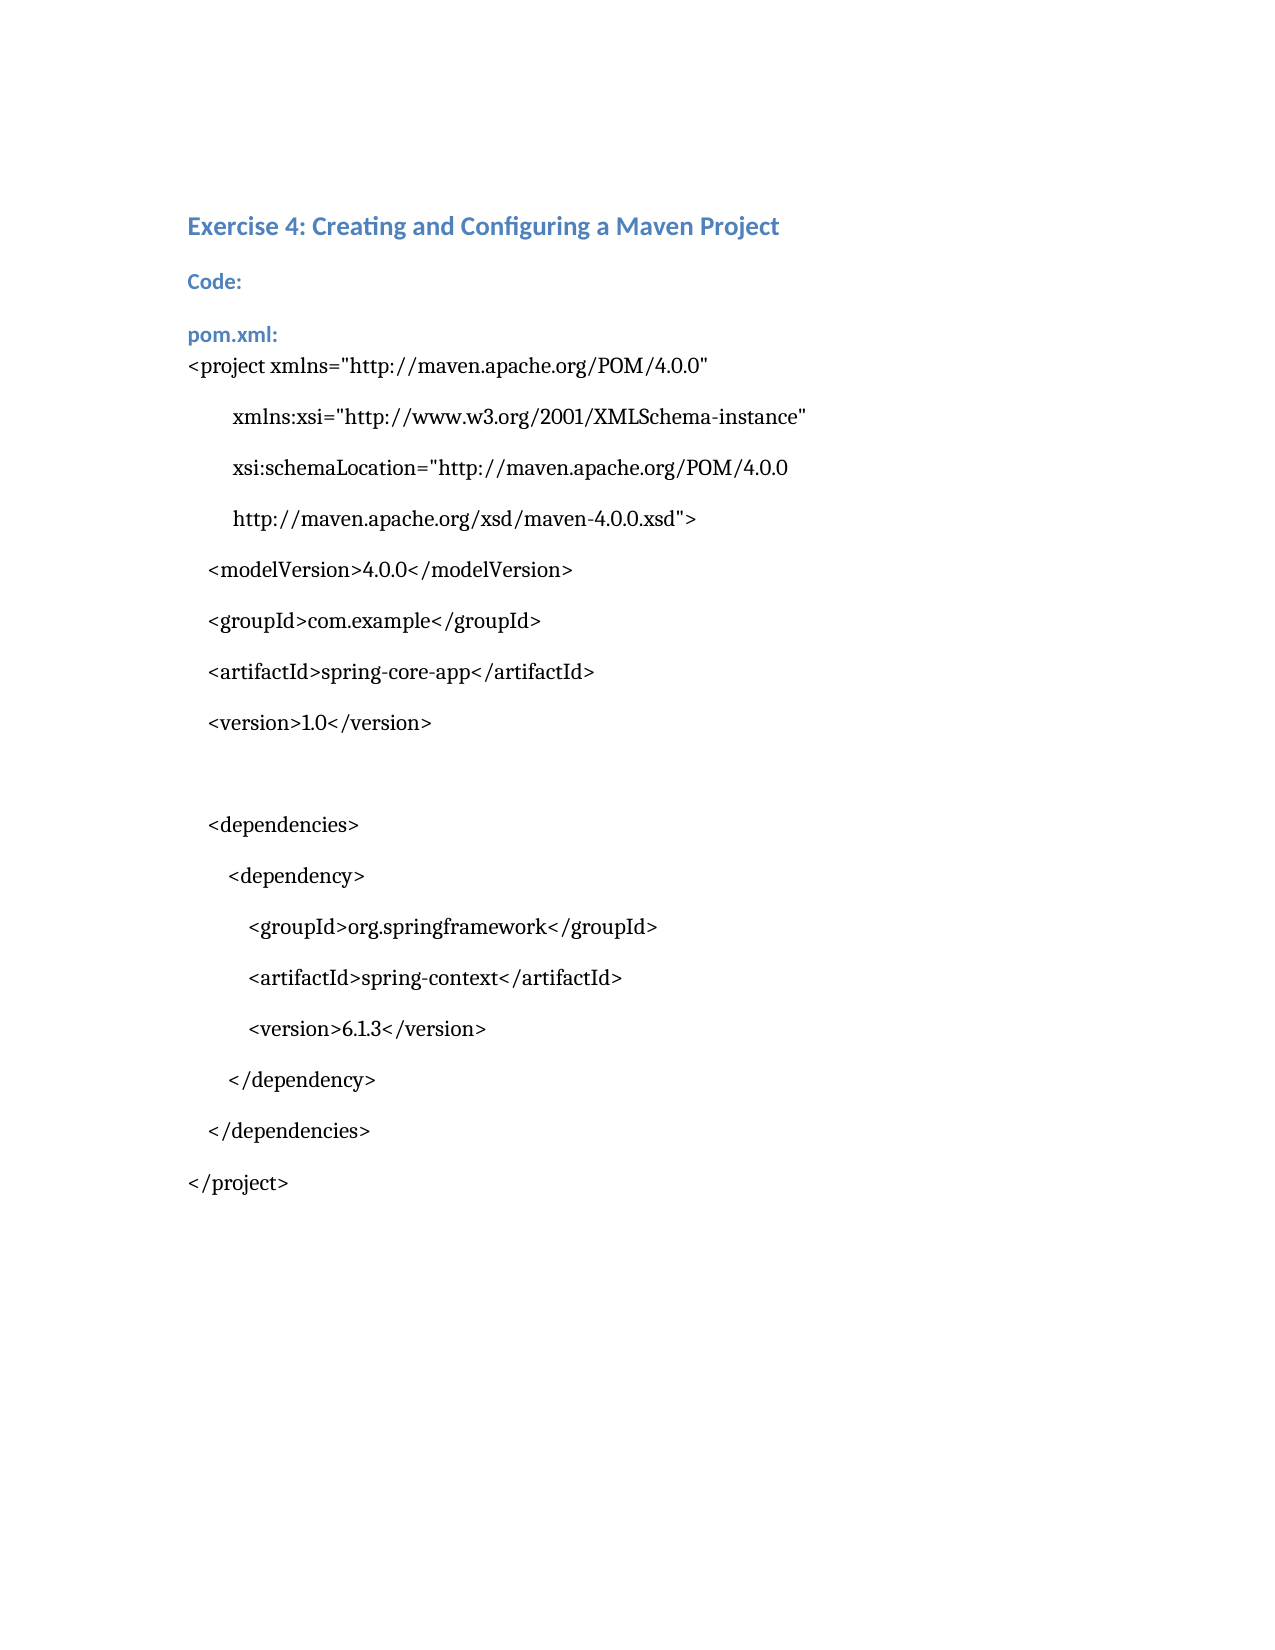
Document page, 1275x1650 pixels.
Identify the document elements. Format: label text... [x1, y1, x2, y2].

text <groupId>com.example</groupId> [187, 608, 1087, 634]
text </project> [187, 1169, 1087, 1196]
text <version>6.1.3</version> [187, 1016, 1087, 1043]
text xsi:schemaLocation="http://maven.apache.org/POM/4.0.0 [187, 455, 1087, 481]
text xmlns:xsi="http://www.w3.org/2001/XMLSchema-instance" [187, 404, 1087, 430]
text <dependencies> [187, 812, 1087, 838]
text <modelVersion>4.0.0</modelVersion> [187, 557, 1087, 583]
text <version>1.0</version> [187, 710, 1087, 736]
text <artifactId>spring-context</artifactId> [187, 965, 1087, 992]
text <artifactId>spring-core-app</artifactId> [187, 659, 1087, 685]
text <dependency> [187, 863, 1087, 889]
subtitle Code: [187, 267, 1087, 296]
subtitle Exercise 4: Creating and Configuring a Maven Project [187, 209, 1087, 242]
text <groupId>org.springframework</groupId> [187, 914, 1087, 941]
text </dependency> [187, 1067, 1087, 1094]
text http://maven.apache.org/xsd/maven-4.0.0.xsd"> [187, 506, 1087, 532]
subtitle pom.xml: [187, 321, 1087, 348]
text </dependencies> [187, 1118, 1087, 1145]
text <project xmlns="http://maven.apache.org/POM/4.0.0" [187, 353, 1087, 379]
